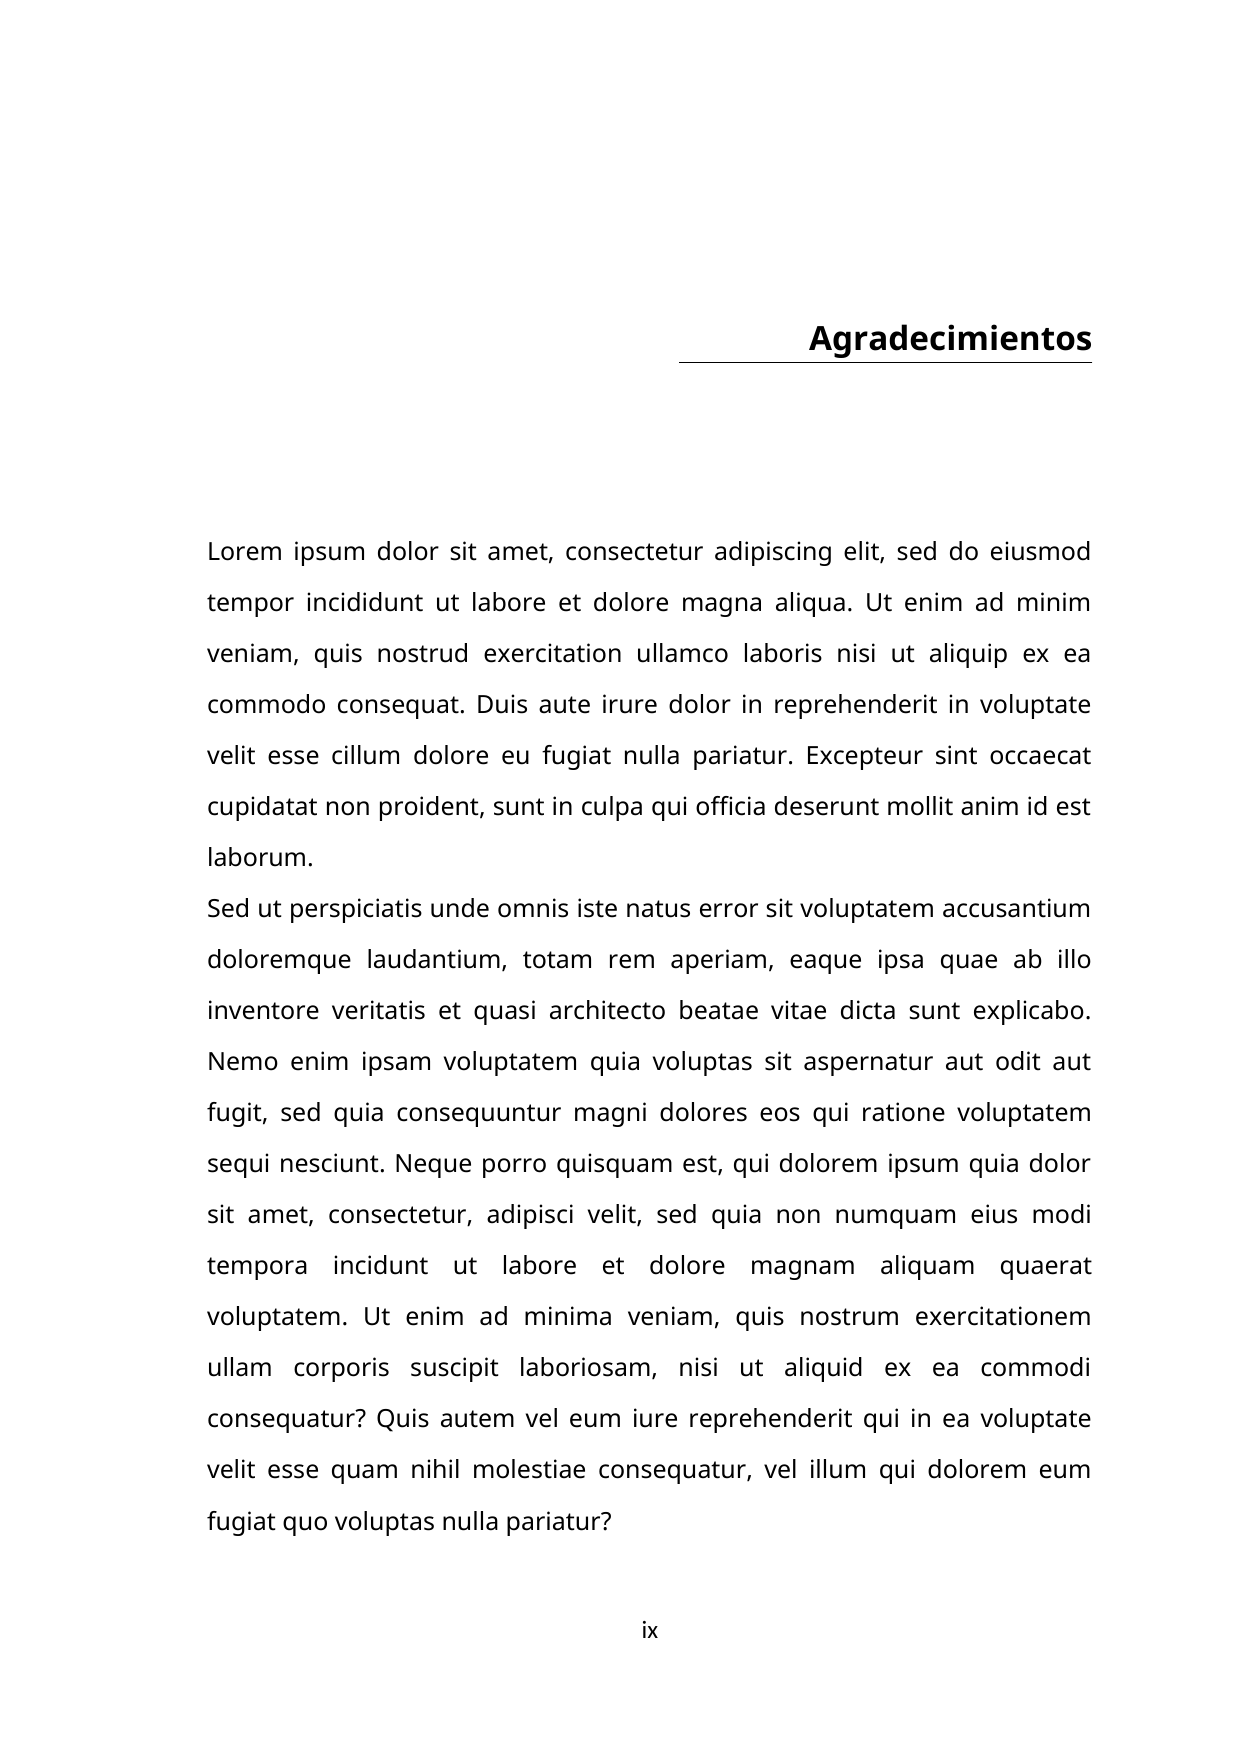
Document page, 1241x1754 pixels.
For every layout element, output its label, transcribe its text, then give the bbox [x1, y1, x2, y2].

text Lorem ipsum dolor sit amet, consectetur adipiscing elit, sed do eiusmod tempor incididunt ut labore et dolore magna aliqua. Ut enim ad minim veniam, quis nostrud exercitation ullamco laboris nisi ut aliquip ex ea commodo consequat. Duis aute irure dolor in reprehenderit in voluptate velit esse cillum dolore eu fugiat nulla pariatur. Excepteur sint occaecat cupidatat non proident, sunt in culpa qui officia deserunt mollit anim id est laborum. [207, 533, 1092, 874]
subtitle Agradecimientos [679, 314, 1092, 362]
text Sed ut perspiciatis unde omnis iste natus error sit voluptatem accusantium doloremque laudantium, totam rem aperiam, eaque ipsa quae ab illo inventore veritatis et quasi architecto beatae vitae dicta sunt explicabo. Nemo enim ipsam voluptatem quia voluptas sit aspernatur aut odit aut fugit, sed quia consequuntur magni dolores eos qui ratione voluptatem sequi nesciunt. Neque porro quisquam est, qui dolorem ipsum quia dolor sit amet, consectetur, adipisci velit, sed quia non numquam eius modi tempora incidunt ut labore et dolore magnam aliquam quaerat voluptatem. Ut enim ad minima veniam, quis nostrum exercitationem ullam corporis suscipit laboriosam, nisi ut aliquid ex ea commodi consequatur? Quis autem vel eum iure reprehenderit qui in ea voluptate velit esse quam nihil molestiae consequatur, vel illum qui dolorem eum fugiat quo voluptas nulla pariatur? [207, 891, 1092, 1537]
